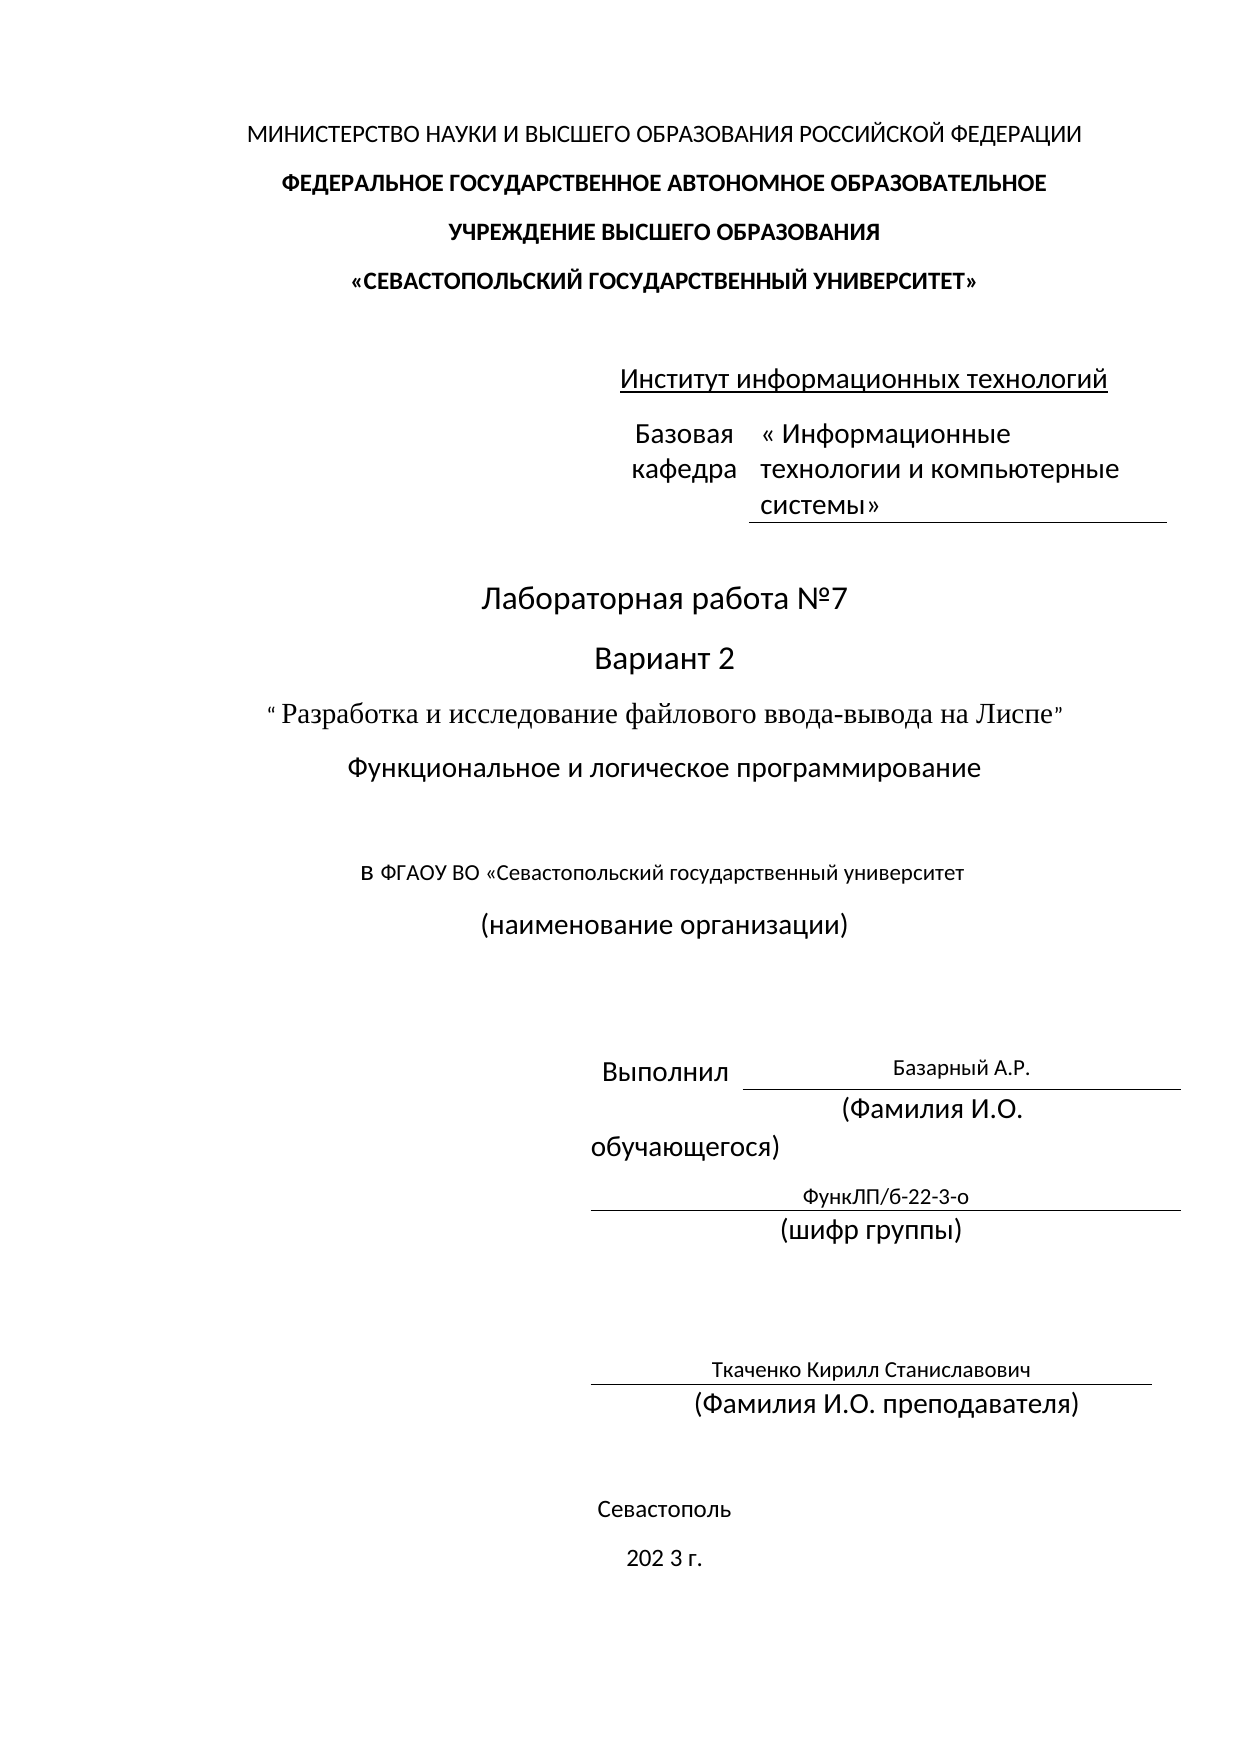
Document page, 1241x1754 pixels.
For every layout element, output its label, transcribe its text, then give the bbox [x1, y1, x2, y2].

text (Фамилия И.О. преподавателя) [664, 1385, 1152, 1420]
text Функциональное и логическое программирование [177, 749, 1152, 784]
text (Фамилия И.О. обучающегося) [591, 1090, 1152, 1163]
table_header Базовая кафедра [620, 415, 749, 522]
text Севастополь [177, 1493, 1152, 1524]
text в [177, 852, 1152, 888]
text (наименование организации) [177, 906, 1152, 942]
text Институт информационных технологий [620, 360, 1152, 396]
text Лабораторная работа №7 [177, 577, 1152, 618]
text «СЕВАСТОПОЛЬСКИЙ ГОСУДАРСТВЕННЫЙ УНИВЕРСИТЕТ» [177, 265, 1152, 296]
table_header Выполнил [591, 1054, 743, 1089]
text Вариант 2 [177, 637, 1152, 677]
text УЧРЕЖДЕНИЕ ВЫСШЕГО ОБРАЗОВАНИЯ [177, 216, 1152, 247]
table_header [591, 1182, 1181, 1210]
table_header «» [749, 415, 1167, 522]
text МИНИСТЕРСТВО НАУКИ И ВЫСШЕГО ОБРАЗОВАНИЯ РОССИЙСКОЙ ФЕДЕРАЦИИ [177, 118, 1152, 149]
text (шифр группы) [591, 1211, 1152, 1247]
text “ Разработка и исследование файлового ввода-вывода на Лиспе” [177, 697, 1152, 730]
text 202 г. [177, 1542, 1152, 1573]
text ФЕДЕРАЛЬНОЕ ГОСУДАРСТВЕННОЕ АВТОНОМНОЕ ОБРАЗОВАТЕЛЬНОЕ [177, 167, 1152, 198]
